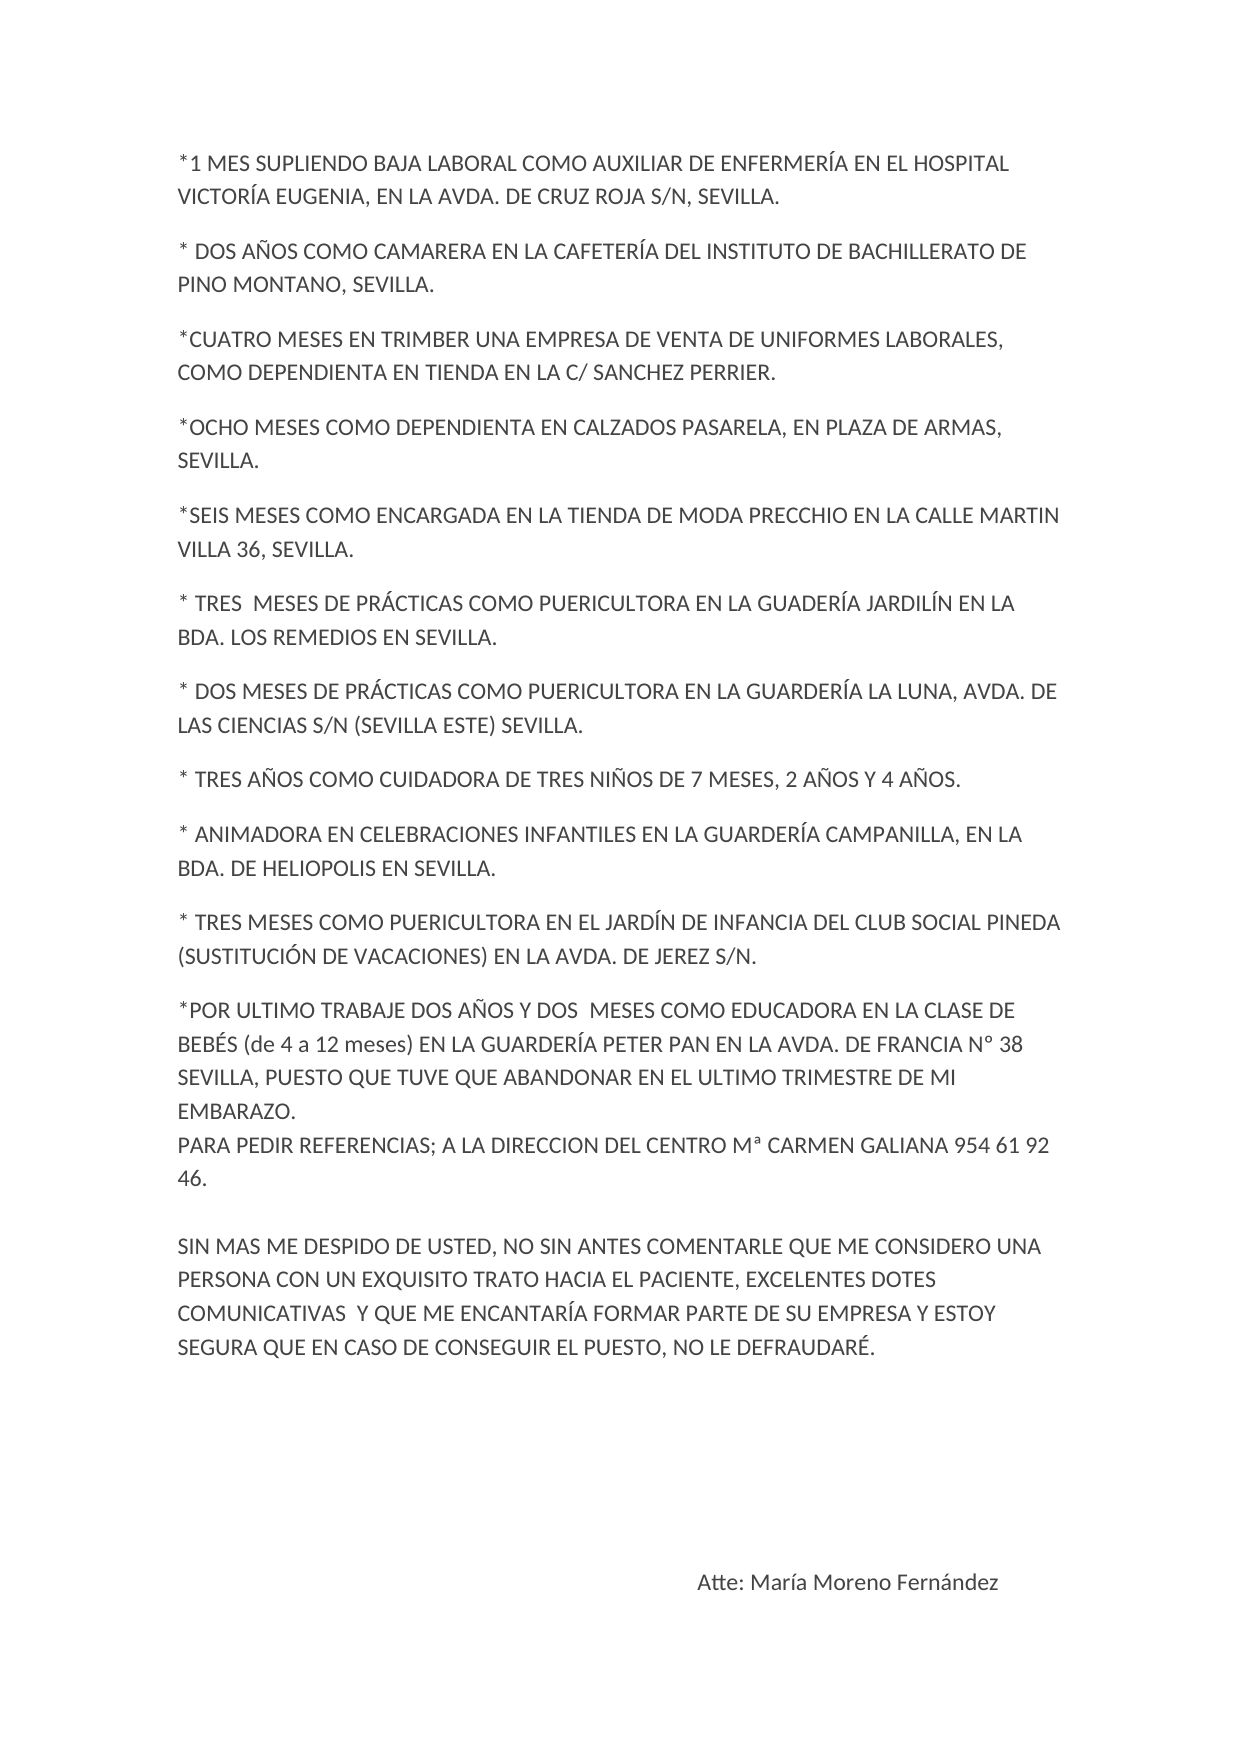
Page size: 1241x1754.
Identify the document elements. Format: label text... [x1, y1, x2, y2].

text * DOS MESES DE PRÁCTICAS COMO PUERICULTORA EN LA GUARDERÍA LA LUNA, AVDA. DE LAS CIENCIAS S/N (SEVILLA ESTE) SEVILLA. [177, 676, 1063, 739]
text *OCHO MESES COMO DEPENDIENTA EN CALZADOS PASARELA, EN PLAZA DE ARMAS, SEVILLA. [177, 412, 1063, 475]
text *POR ULTIMO TRABAJE DOS AÑOS Y DOS MESES COMO EDUCADORA EN LA CLASE DE BEBÉS (de 4 a 12 meses) EN LA GUARDERÍA PETER PAN EN LA AVDA. DE FRANCIA Nº 38 SEVILLA, PUESTO QUE TUVE QUE ABANDONAR EN EL ULTIMO TRIMESTRE DE MI EMBARAZO. PARA PEDIR REFERENCIAS; A LA DIRECCION DEL CENTRO Mª CARMEN GALIANA 954 61 92 46. SIN MAS ME DESPIDO DE USTED, NO SIN ANTES COMENTARLE QUE ME CONSIDERO UNA PERSONA CON UN EXQUISITO TRATO HACIA EL PACIENTE, EXCELENTES DOTES COMUNICATIVAS Y QUE ME ENCANTARÍA FORMAR PARTE DE SU EMPRESA Y ESTOY SEGURA QUE EN CASO DE CONSEGUIR EL PUESTO, NO LE DEFRAUDARÉ. Atte: María Moreno Fernández [177, 995, 1063, 1596]
text * TRES MESES DE PRÁCTICAS COMO PUERICULTORA EN LA GUADERÍA JARDILÍN EN LA BDA. LOS REMEDIOS EN SEVILLA. [177, 588, 1063, 651]
text *CUATRO MESES EN TRIMBER UNA EMPRESA DE VENTA DE UNIFORMES LABORALES, COMO DEPENDIENTA EN TIENDA EN LA C/ SANCHEZ PERRIER. [177, 324, 1063, 387]
text * DOS AÑOS COMO CAMARERA EN LA CAFETERÍA DEL INSTITUTO DE BACHILLERATO DE PINO MONTANO, SEVILLA. [177, 236, 1063, 299]
text * TRES MESES COMO PUERICULTORA EN EL JARDÍN DE INFANCIA DEL CLUB SOCIAL PINEDA (SUSTITUCIÓN DE VACACIONES) EN LA AVDA. DE JEREZ S/N. [177, 907, 1063, 970]
text * TRES AÑOS COMO CUIDADORA DE TRES NIÑOS DE 7 MESES, 2 AÑOS Y 4 AÑOS. [177, 764, 1063, 794]
text * ANIMADORA EN CELEBRACIONES INFANTILES EN LA GUARDERÍA CAMPANILLA, EN LA BDA. DE HELIOPOLIS EN SEVILLA. [177, 819, 1063, 882]
text *SEIS MESES COMO ENCARGADA EN LA TIENDA DE MODA PRECCHIO EN LA CALLE MARTIN VILLA 36, SEVILLA. [177, 500, 1063, 563]
text *1 MES SUPLIENDO BAJA LABORAL COMO AUXILIAR DE ENFERMERÍA EN EL HOSPITAL VICTORÍA EUGENIA, EN LA AVDA. DE CRUZ ROJA S/N, SEVILLA. [177, 148, 1063, 211]
